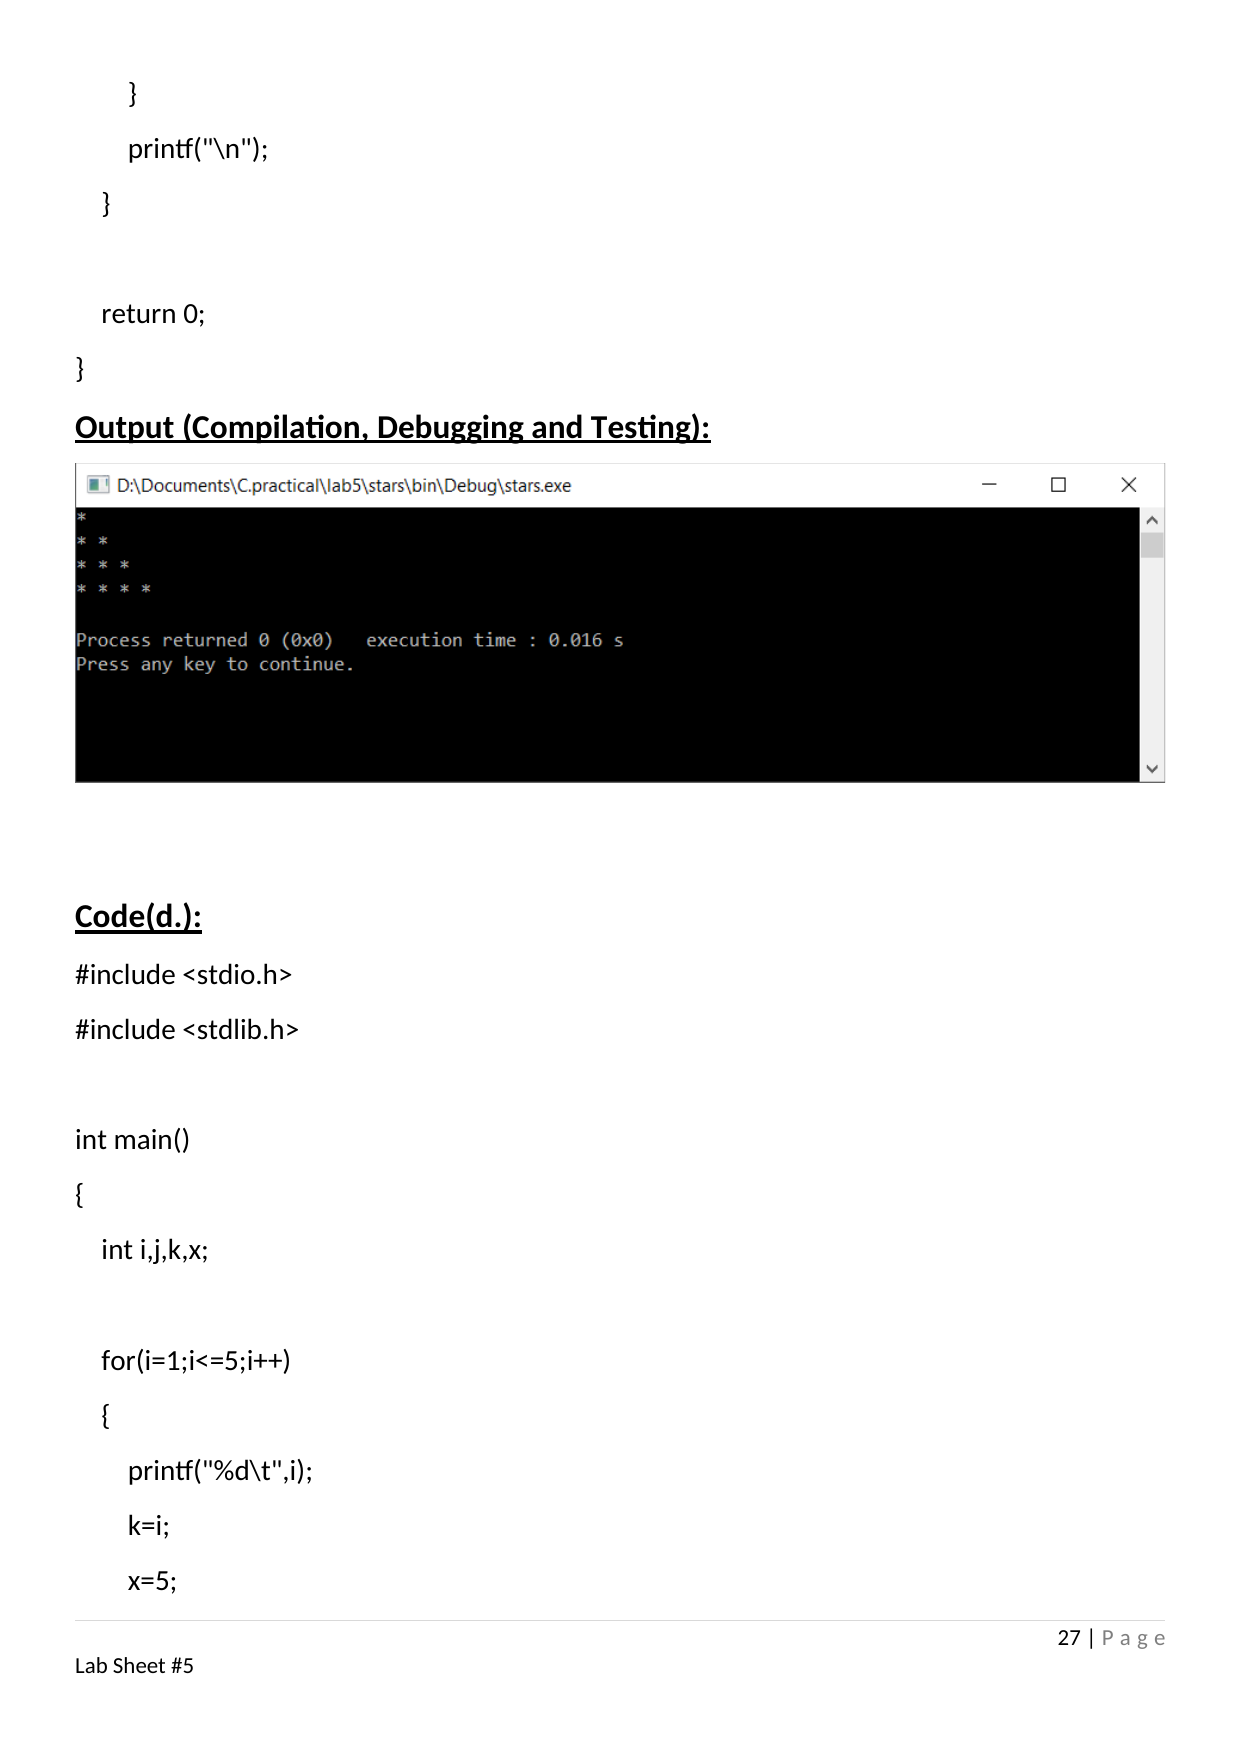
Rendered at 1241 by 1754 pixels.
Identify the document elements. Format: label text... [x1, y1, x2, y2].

text } [75, 185, 1165, 221]
text int main() [75, 1121, 1165, 1157]
picture [75, 463, 1166, 783]
text int i,j,k,x; [75, 1231, 1165, 1267]
text { [75, 1397, 1165, 1432]
text #include <stdio.h> [75, 956, 1165, 992]
text printf("\n"); [75, 130, 1165, 166]
text { [75, 1176, 1165, 1212]
text return 0; [75, 295, 1165, 331]
text } [75, 75, 1165, 111]
text printf("%d\t",i); [75, 1452, 1165, 1487]
text #include <stdlib.h> [75, 1011, 1165, 1047]
text Code(d.): [75, 895, 1165, 936]
text k=i; [75, 1507, 1165, 1543]
text x=5; [75, 1562, 1165, 1598]
text } [75, 351, 1165, 386]
text for(i=1;i<=5;i++) [75, 1342, 1165, 1377]
text Output (Compilation, Debugging and Testing): [75, 406, 1165, 446]
